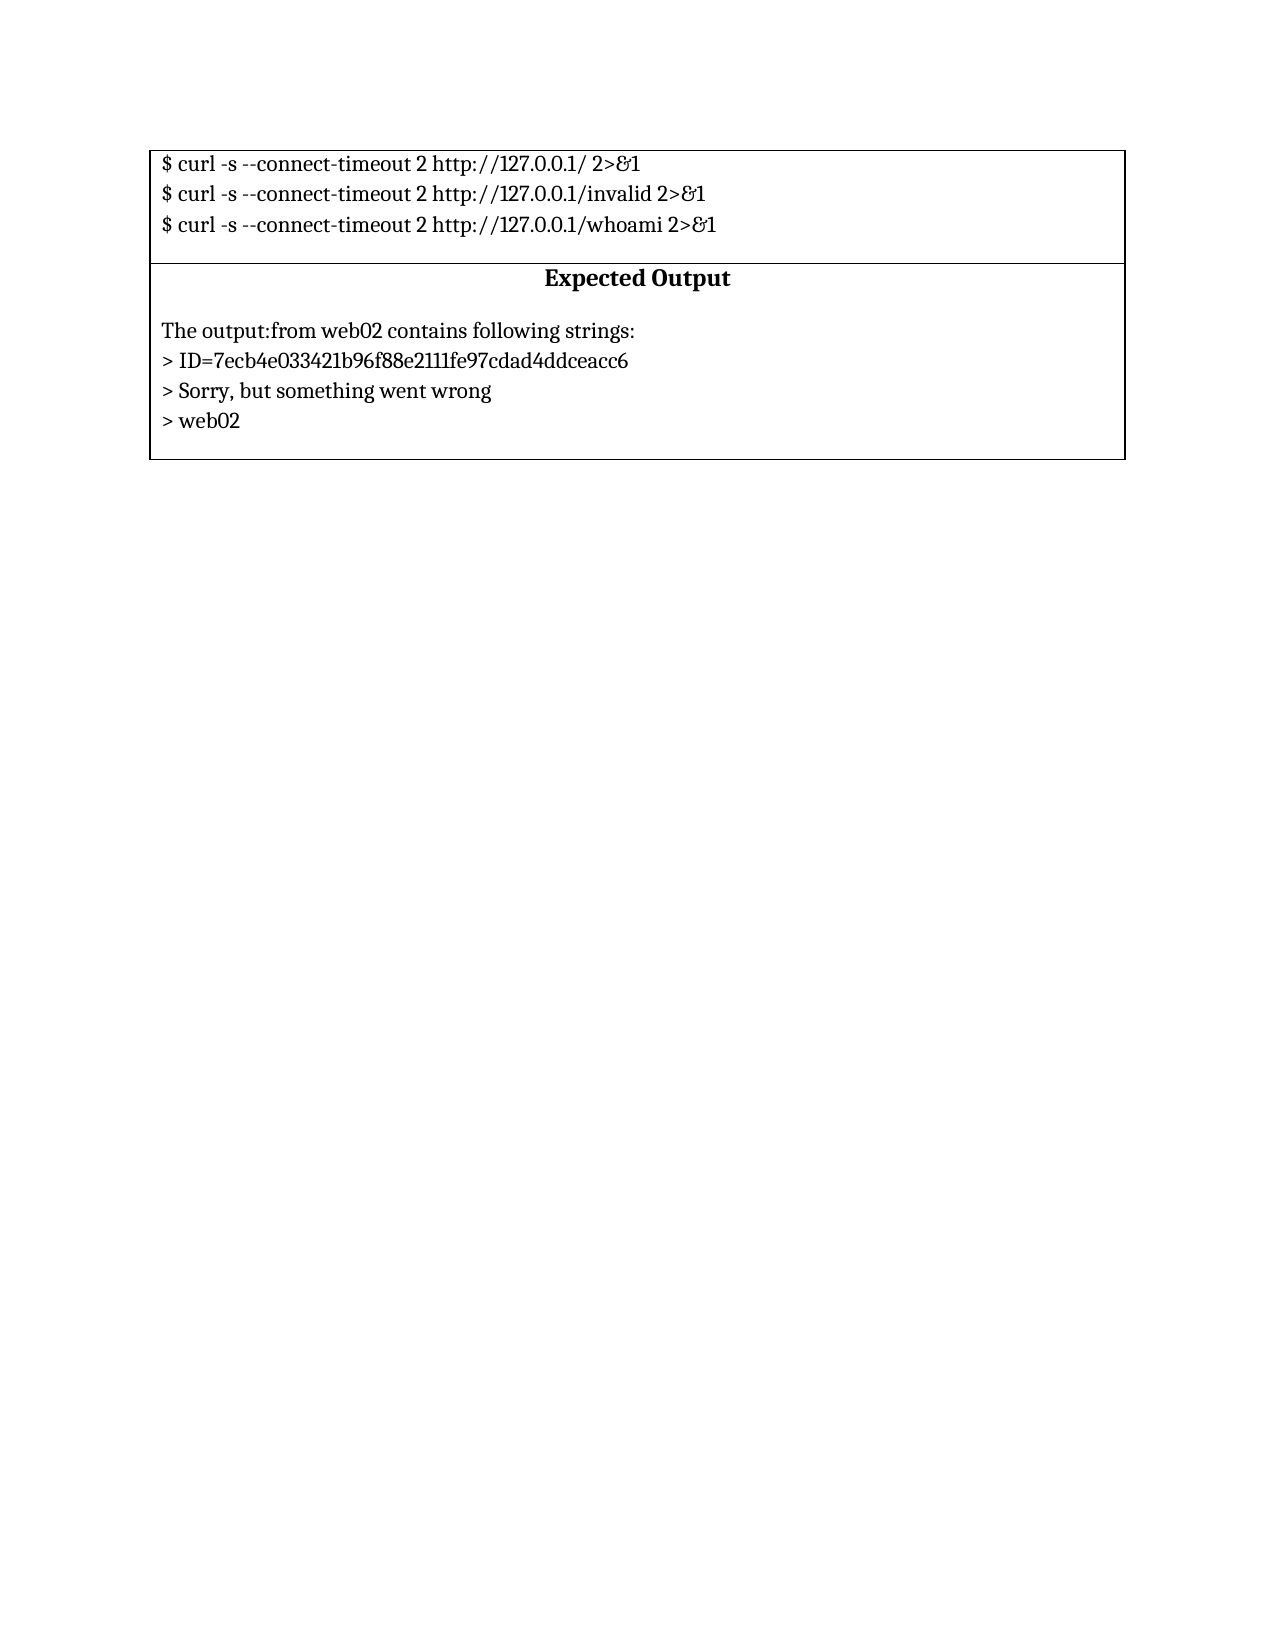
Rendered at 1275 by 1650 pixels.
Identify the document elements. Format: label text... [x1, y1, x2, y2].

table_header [151, 151, 1124, 262]
table_cell Expected Output The output:from web02 contains following strings: > ID=7ecb4e033421b96f88e2111fe97cdad4ddceacc6 > Sorry, but something went wrong > web02 [151, 264, 1124, 459]
